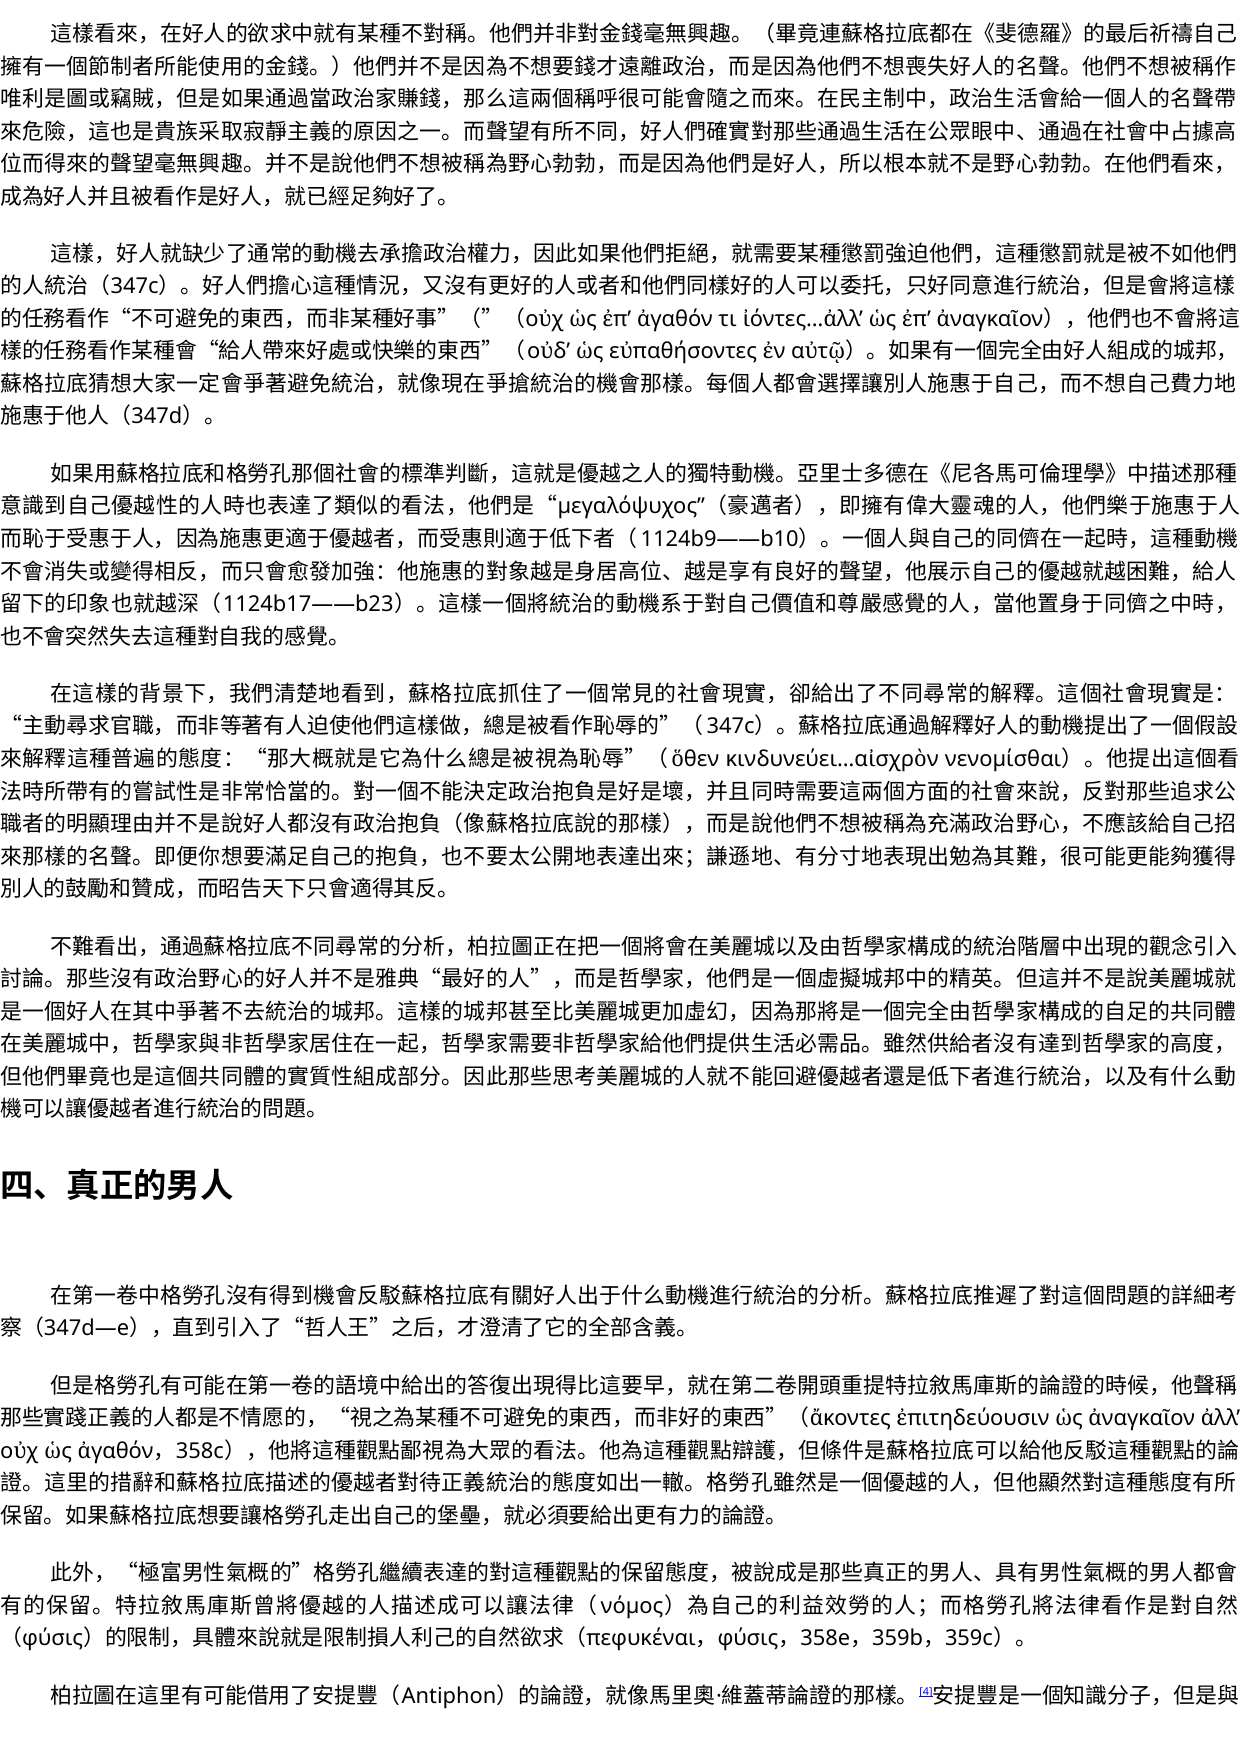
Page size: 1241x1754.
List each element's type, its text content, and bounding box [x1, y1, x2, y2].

subtitle 四、真正的男人 [0, 1150, 1240, 1215]
text 此外，“極富男性氣概的”格勞孔繼續表達的對這種觀點的保留態度，被說成是那些真正的男人、具有男性氣概的男人都會有的保留。特拉敘馬庫斯曾將優越的人描述成可以讓法律（νόμος）為自己的利益效勞的人；而格勞孔將法律看作是對自然（φύσις）的限制，具體來說就是限制損人利己的自然欲求（πεφυκέναι，φύσις，358e，359b，359c）。 [0, 1555, 1240, 1652]
text 這樣，好人就缺少了通常的動機去承擔政治權力，因此如果他們拒絕，就需要某種懲罰強迫他們，這種懲罰就是被不如他們的人統治（347c）。好人們擔心這種情況，又沒有更好的人或者和他們同樣好的人可以委托，只好同意進行統治，但是會將這樣的任務看作“不可避免的東西，而非某種好事”（”（οὐχ ὡς ἐπ’ ἀγαθόν τι ἰόντες…ἀλλ’ ὡς ἐπ’ ἀναγκαῖον），他們也不會將這樣的任務看作某種會“給人帶來好處或快樂的東西”（οὐδ’ ὡς εὐπαθήσοντες ἐν αὐτῷ）。如果有一個完全由好人組成的城邦，蘇格拉底猜想大家一定會爭著避免統治，就像現在爭搶統治的機會那樣。每個人都會選擇讓別人施惠于自己，而不想自己費力地施惠于他人（347d）。 [0, 236, 1240, 431]
text 但是格勞孔有可能在第一卷的語境中給出的答復出現得比這要早，就在第二卷開頭重提特拉敘馬庫斯的論證的時候，他聲稱那些實踐正義的人都是不情愿的，“視之為某種不可避免的東西，而非好的東西”（ἄκοντες ἐπιτηδεύουσιν ὡς ἀναγκαῖον ἀλλ’ οὐχ ὡς ἀγαθόν，358c），他將這種觀點鄙視為大眾的看法。他為這種觀點辯護，但條件是蘇格拉底可以給他反駁這種觀點的論證。這里的措辭和蘇格拉底描述的優越者對待正義統治的態度如出一轍。格勞孔雖然是一個優越的人，但他顯然對這種態度有所保留。如果蘇格拉底想要讓格勞孔走出自己的堡壘，就必須要給出更有力的論證。 [0, 1367, 1240, 1530]
text 不難看出，通過蘇格拉底不同尋常的分析，柏拉圖正在把一個將會在美麗城以及由哲學家構成的統治階層中出現的觀念引入討論。那些沒有政治野心的好人并不是雅典“最好的人”，而是哲學家，他們是一個虛擬城邦中的精英。但這并不是說美麗城就是一個好人在其中爭著不去統治的城邦。這樣的城邦甚至比美麗城更加虛幻，因為那將是一個完全由哲學家構成的自足的共同體。在美麗城中，哲學家與非哲學家居住在一起，哲學家需要非哲學家給他們提供生活必需品。雖然供給者沒有達到哲學家的高度，但他們畢竟也是這個共同體的實質性組成部分。因此那些思考美麗城的人就不能回避優越者還是低下者進行統治，以及有什么動機可以讓優越者進行統治的問題。 [0, 928, 1240, 1123]
text 如果用蘇格拉底和格勞孔那個社會的標準判斷，這就是優越之人的獨特動機。亞里士多德在《尼各馬可倫理學》中描述那種意識到自己優越性的人時也表達了類似的看法，他們是“μεγαλόψυχος”（豪邁者），即擁有偉大靈魂的人，他們樂于施惠于人，而恥于受惠于人，因為施惠更適于優越者，而受惠則適于低下者（1124b9——b10）。一個人與自己的同儕在一起時，這種動機不會消失或變得相反，而只會愈發加強：他施惠的對象越是身居高位、越是享有良好的聲望，他展示自己的優越就越困難，給人留下的印象也就越深（1124b17——b23）。這樣一個將統治的動機系于對自己價值和尊嚴感覺的人，當他置身于同儕之中時，也不會突然失去這種對自我的感覺。 [0, 456, 1240, 651]
text 在這樣的背景下，我們清楚地看到，蘇格拉底抓住了一個常見的社會現實，卻給出了不同尋常的解釋。這個社會現實是：“主動尋求官職，而非等著有人迫使他們這樣做，總是被看作恥辱的”（347c）。蘇格拉底通過解釋好人的動機提出了一個假設來解釋這種普遍的態度：“那大概就是它為什么總是被視為恥辱”（ὅθεν κινδυνεύει…αἰσχρὸν νενομίσθαι）。他提出這個看法時所帶有的嘗試性是非常恰當的。對一個不能決定政治抱負是好是壞，并且同時需要這兩個方面的社會來說，反對那些追求公職者的明顯理由并不是說好人都沒有政治抱負（像蘇格拉底說的那樣），而是說他們不想被稱為充滿政治野心，不應該給自己招來那樣的名聲。即便你想要滿足自己的抱負，也不要太公開地表達出來；謙遜地、有分寸地表現出勉為其難，很可能更能夠獲得別人的鼓勵和贊成，而昭告天下只會適得其反。 [0, 676, 1240, 903]
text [0, 1677, 1240, 1710]
text 在第一卷中格勞孔沒有得到機會反駁蘇格拉底有關好人出于什么動機進行統治的分析。蘇格拉底推遲了對這個問題的詳細考察（347d—e），直到引入了“哲人王”之后，才澄清了它的全部含義。 [0, 1277, 1240, 1342]
text 這樣看來，在好人的欲求中就有某種不對稱。他們并非對金錢毫無興趣。（畢竟連蘇格拉底都在《斐德羅》的最后祈禱自己擁有一個節制者所能使用的金錢。）他們并不是因為不想要錢才遠離政治，而是因為他們不想喪失好人的名聲。他們不想被稱作唯利是圖或竊賊，但是如果通過當政治家賺錢，那么這兩個稱呼很可能會隨之而來。在民主制中，政治生活會給一個人的名聲帶來危險，這也是貴族采取寂靜主義的原因之一。而聲望有所不同，好人們確實對那些通過生活在公眾眼中、通過在社會中占據高位而得來的聲望毫無興趣。并不是說他們不想被稱為野心勃勃，而是因為他們是好人，所以根本就不是野心勃勃。在他們看來，成為好人并且被看作是好人，就已經足夠好了。 [0, 16, 1240, 211]
